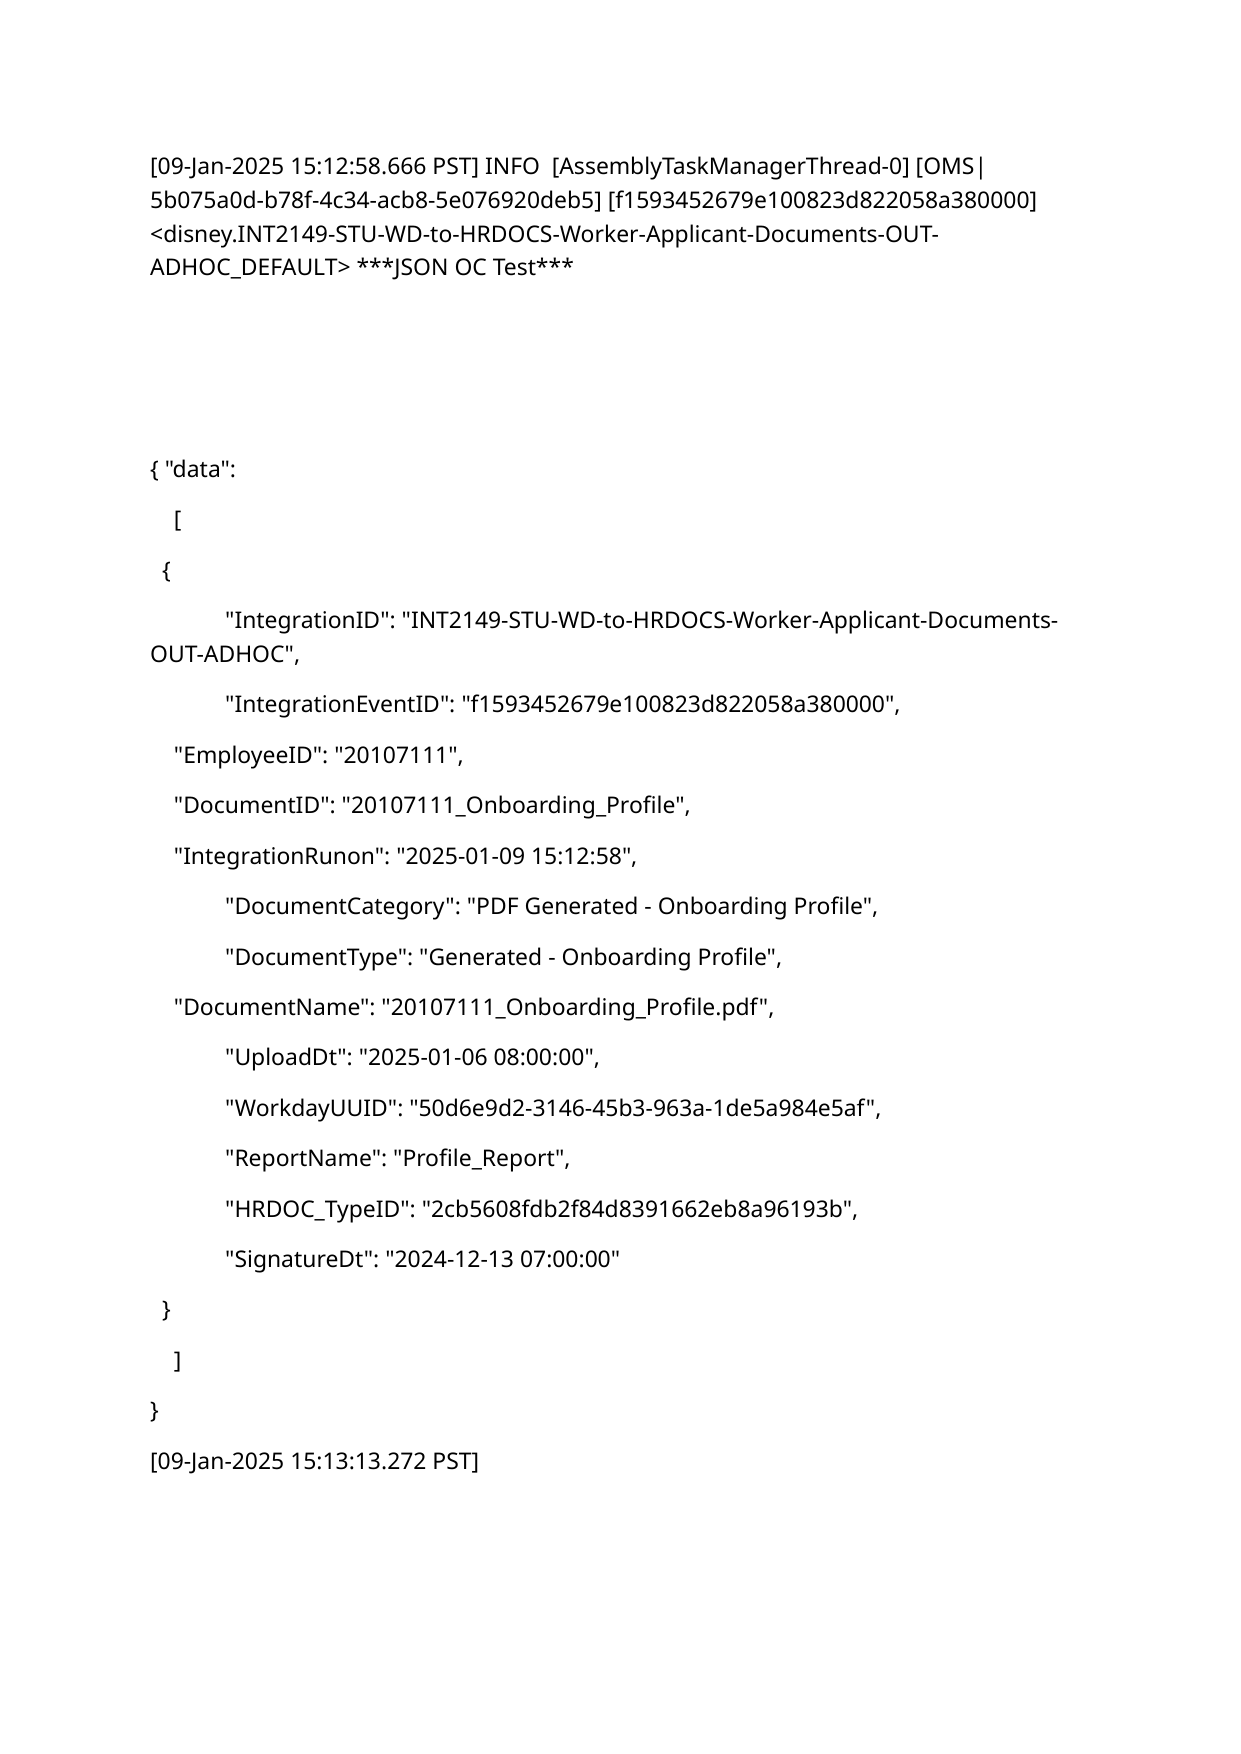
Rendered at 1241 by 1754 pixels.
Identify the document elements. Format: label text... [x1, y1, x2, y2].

text } [150, 1394, 1090, 1425]
text "DocumentID": "20107111_Onboarding_Profile", [150, 789, 1090, 820]
text "EmployeeID": "20107111", [150, 739, 1090, 770]
text "SignatureDt": "2024-12-13 07:00:00" [150, 1243, 1090, 1274]
text } [150, 1293, 1090, 1324]
text "DocumentType": "Generated - Onboarding Profile", [150, 940, 1090, 972]
text "DocumentName": "20107111_Onboarding_Profile.pdf", [150, 991, 1090, 1022]
text "WorkdayUUID": "50d6e9d2-3146-45b3-963a-1de5a984e5af", [150, 1092, 1090, 1123]
text [09-Jan-2025 15:13:13.272 PST] [150, 1444, 1090, 1476]
text "IntegrationEventID": "f1593452679e100823d822058a380000", [150, 688, 1090, 719]
text [ [150, 503, 1090, 534]
text [09-Jan-2025 15:12:58.666 PST] INFO [AssemblyTaskManagerThread-0] [OMS|5b075a0d-b78f-4c34-acb8-5e076920deb5] [f1593452679e100823d822058a380000] <disney.INT2149-STU-WD-to-HRDOCS-Worker-Applicant-Documents-OUT-ADHOC_DEFAULT> ***JSON OC Test*** [150, 150, 1090, 282]
text { [150, 554, 1090, 585]
text "UploadDt": "2025-01-06 08:00:00", [150, 1041, 1090, 1072]
text ] [150, 1344, 1090, 1375]
text "IntegrationID": "INT2149-STU-WD-to-HRDOCS-Worker-Applicant-Documents-OUT-ADHOC", [150, 604, 1090, 669]
text "HRDOC_TypeID": "2cb5608fdb2f84d8391662eb8a96193b", [150, 1192, 1090, 1224]
text "IntegrationRunon": "2025-01-09 15:12:58", [150, 839, 1090, 871]
text "DocumentCategory": "PDF Generated - Onboarding Profile", [150, 890, 1090, 921]
text "ReportName": "Profile_Report", [150, 1142, 1090, 1173]
text { "data": [150, 453, 1090, 484]
